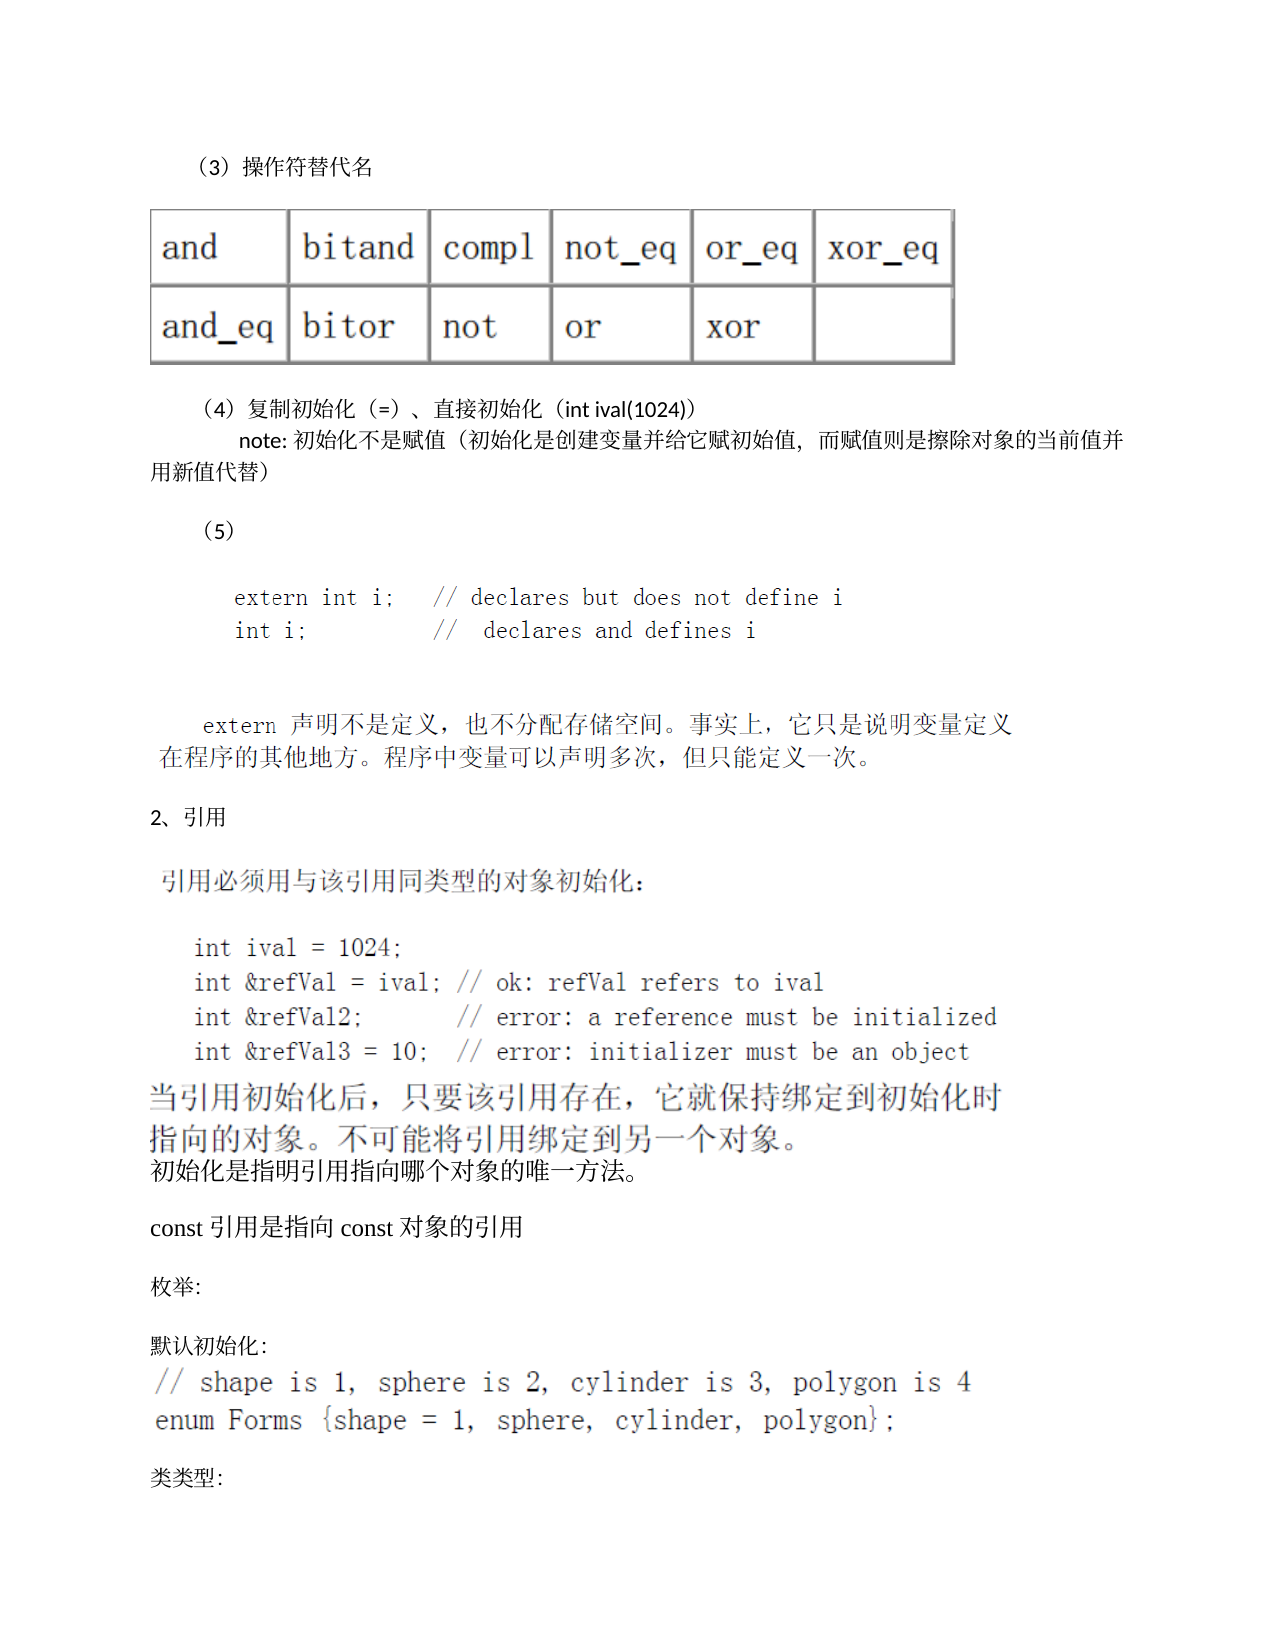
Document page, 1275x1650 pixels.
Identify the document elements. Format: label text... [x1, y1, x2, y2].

picture [150, 574, 1014, 773]
text 默认初始化： [150, 1329, 1125, 1361]
text const 引用是指向 const 对象的引用 [150, 1213, 1125, 1242]
text 枚举： [150, 1270, 1125, 1302]
text 2、引用 [150, 800, 1125, 832]
picture [150, 209, 957, 365]
picture [150, 859, 1014, 1157]
text （4）复制初始化（=）、直接初始化（int ival(1024)） [150, 392, 1125, 424]
text （5） [150, 514, 1125, 546]
text 初始化是指明引用指向哪个对象的唯一方法。 [150, 1157, 1125, 1185]
text note: 初始化不是赋值（初始化是创建变量并给它赋初始值，而赋值则是擦除对象的当前值并用新值代替） [150, 424, 1125, 487]
picture [150, 1361, 1014, 1461]
text （3）操作符替代名 [150, 150, 1125, 181]
text 类类型： [150, 1461, 1125, 1492]
